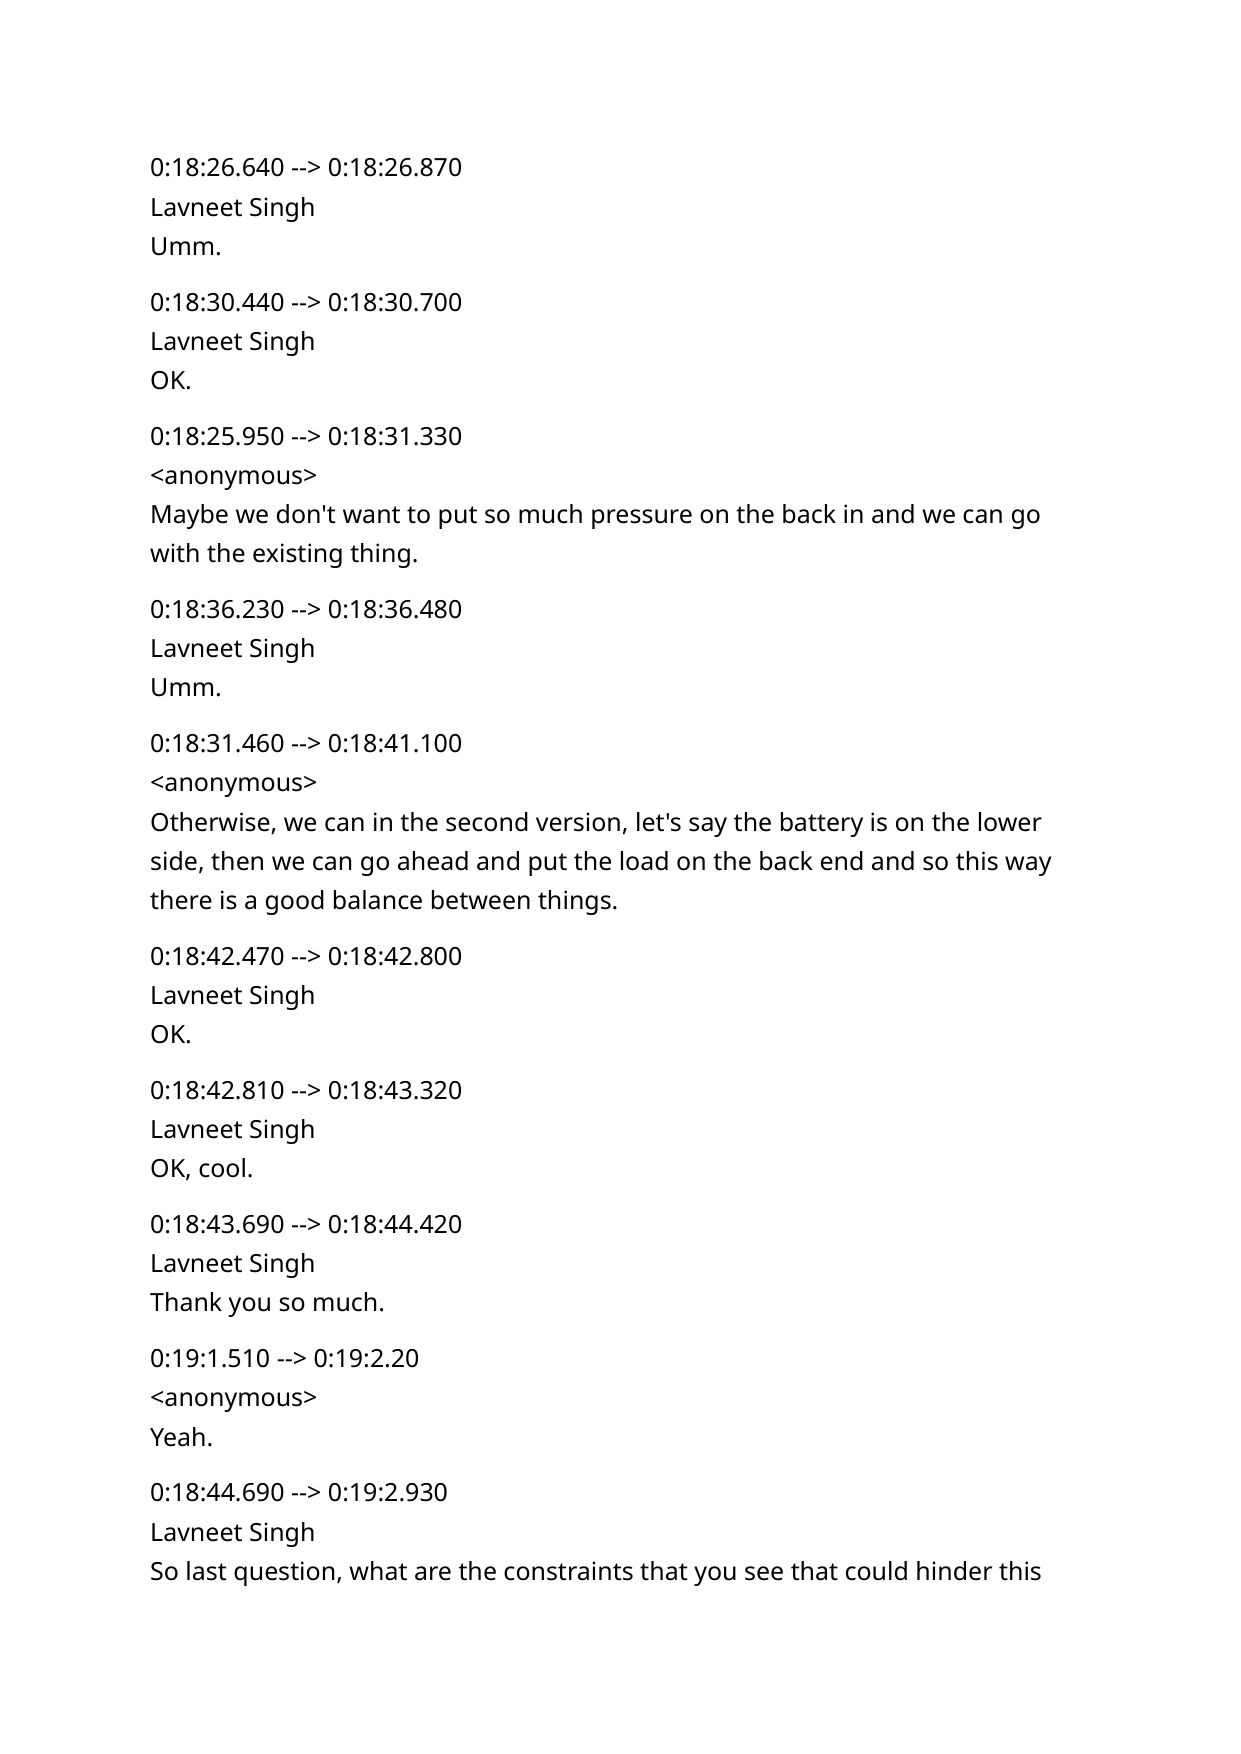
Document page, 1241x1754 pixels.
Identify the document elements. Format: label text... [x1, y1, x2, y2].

text 0:19:1.510 --> 0:19:2.20 <anonymous> Yeah. [150, 1341, 1090, 1453]
text 0:18:43.690 --> 0:18:44.420 Lavneet Singh Thank you so much. [150, 1207, 1090, 1319]
text 0:18:26.640 --> 0:18:26.870 Lavneet Singh Umm. [150, 150, 1090, 262]
text 0:18:31.460 --> 0:18:41.100 <anonymous> Otherwise, we can in the second version, let's say the battery is on the lower side, then we can go ahead and put the load on the back end and so this way there is a good balance between things. [150, 726, 1090, 917]
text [150, 1475, 1090, 1587]
text 0:18:42.470 --> 0:18:42.800 Lavneet Singh OK. [150, 938, 1090, 1051]
text 0:18:25.950 --> 0:18:31.330 <anonymous> Maybe we don't want to put so much pressure on the back in and we can go with the existing thing. [150, 418, 1090, 570]
text 0:18:42.810 --> 0:18:43.320 Lavneet Singh OK, cool. [150, 1072, 1090, 1185]
text 0:18:36.230 --> 0:18:36.480 Lavneet Singh Umm. [150, 592, 1090, 704]
text 0:18:30.440 --> 0:18:30.700 Lavneet Singh OK. [150, 284, 1090, 397]
